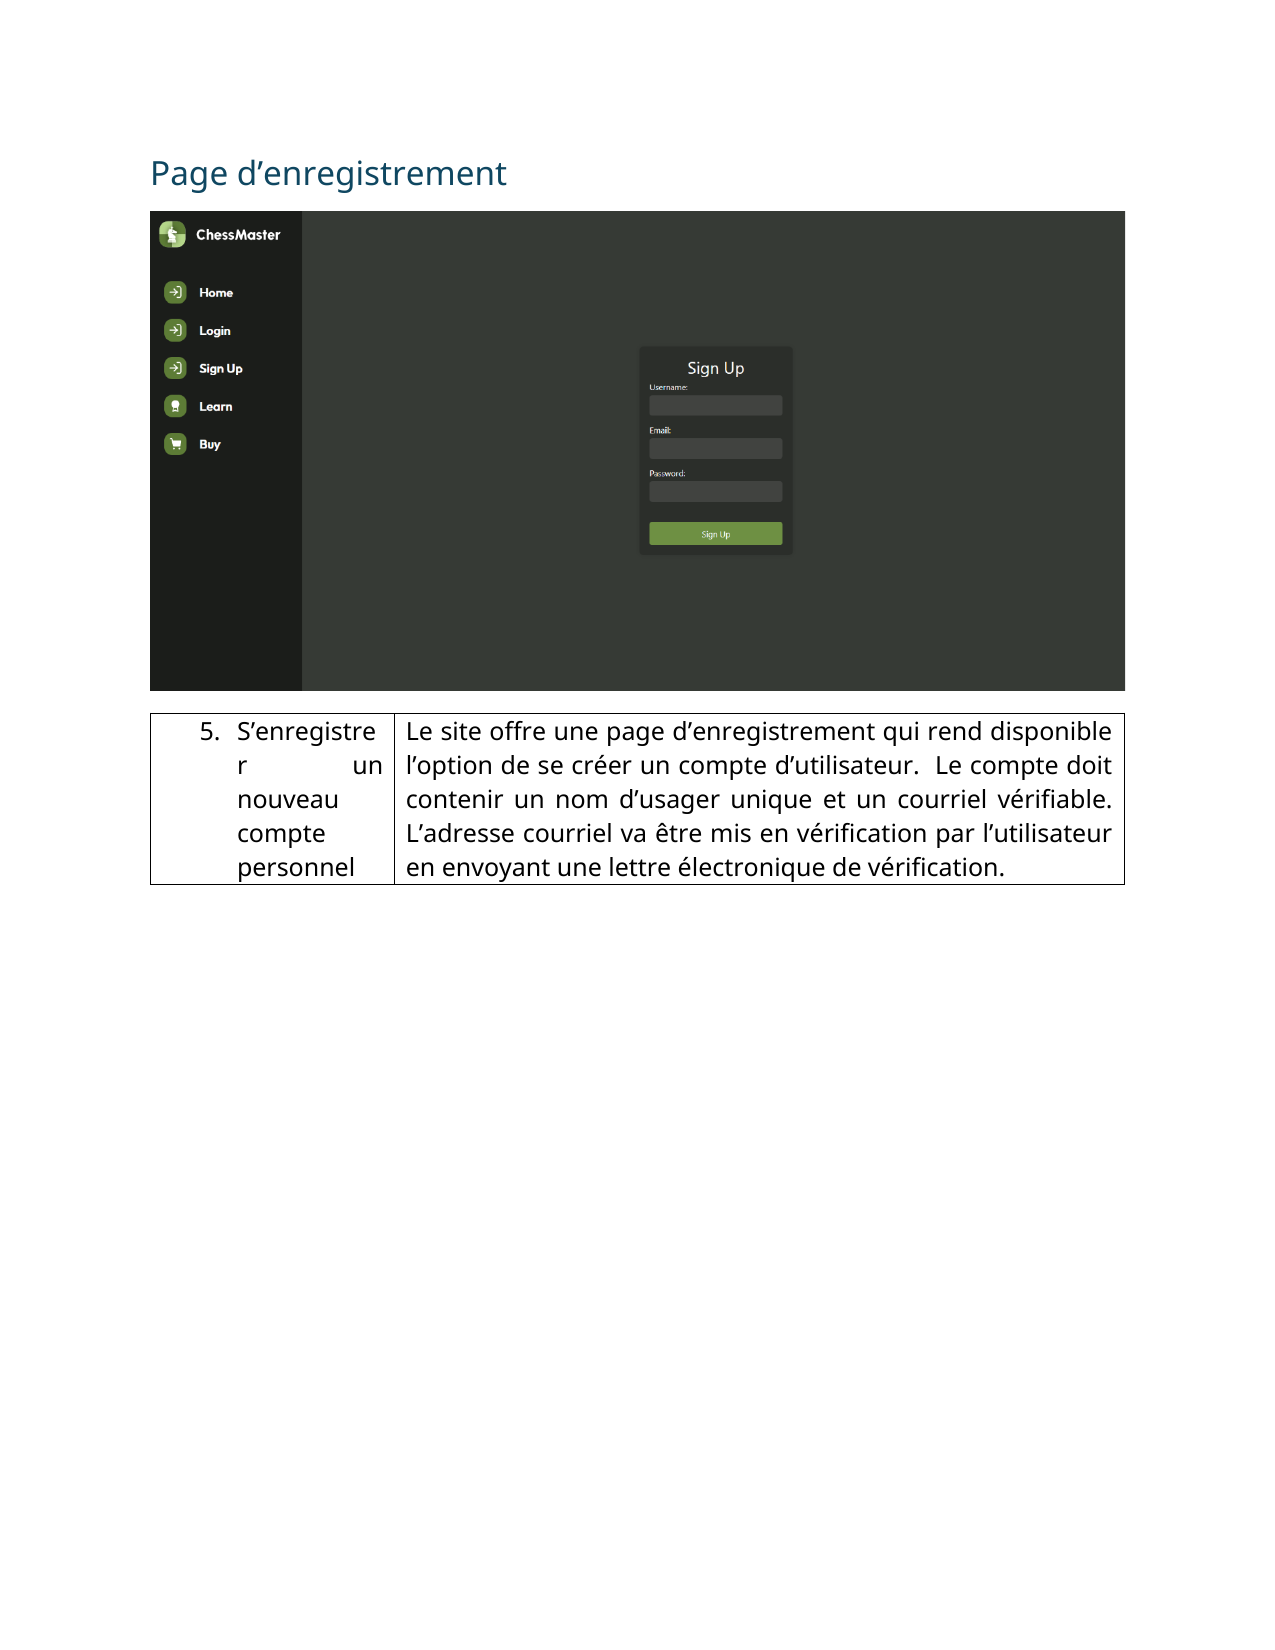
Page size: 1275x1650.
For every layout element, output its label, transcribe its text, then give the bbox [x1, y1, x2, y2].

picture [150, 211, 1125, 691]
table_header Le site offre une page d’enregistrement qui rend disponible l’option de se créer un compte d’utilisateur. Le compte doit contenir un nom d’usager unique et un courriel vérifiable. L’adresse courriel va être mis en vérification par l’utilisateur en envoyant une lettre électronique de vérification. [395, 714, 1124, 884]
table_header S’enregistrer un nouveau compte personnel [151, 714, 394, 884]
subtitle Page d’enregistrement [150, 150, 1125, 195]
